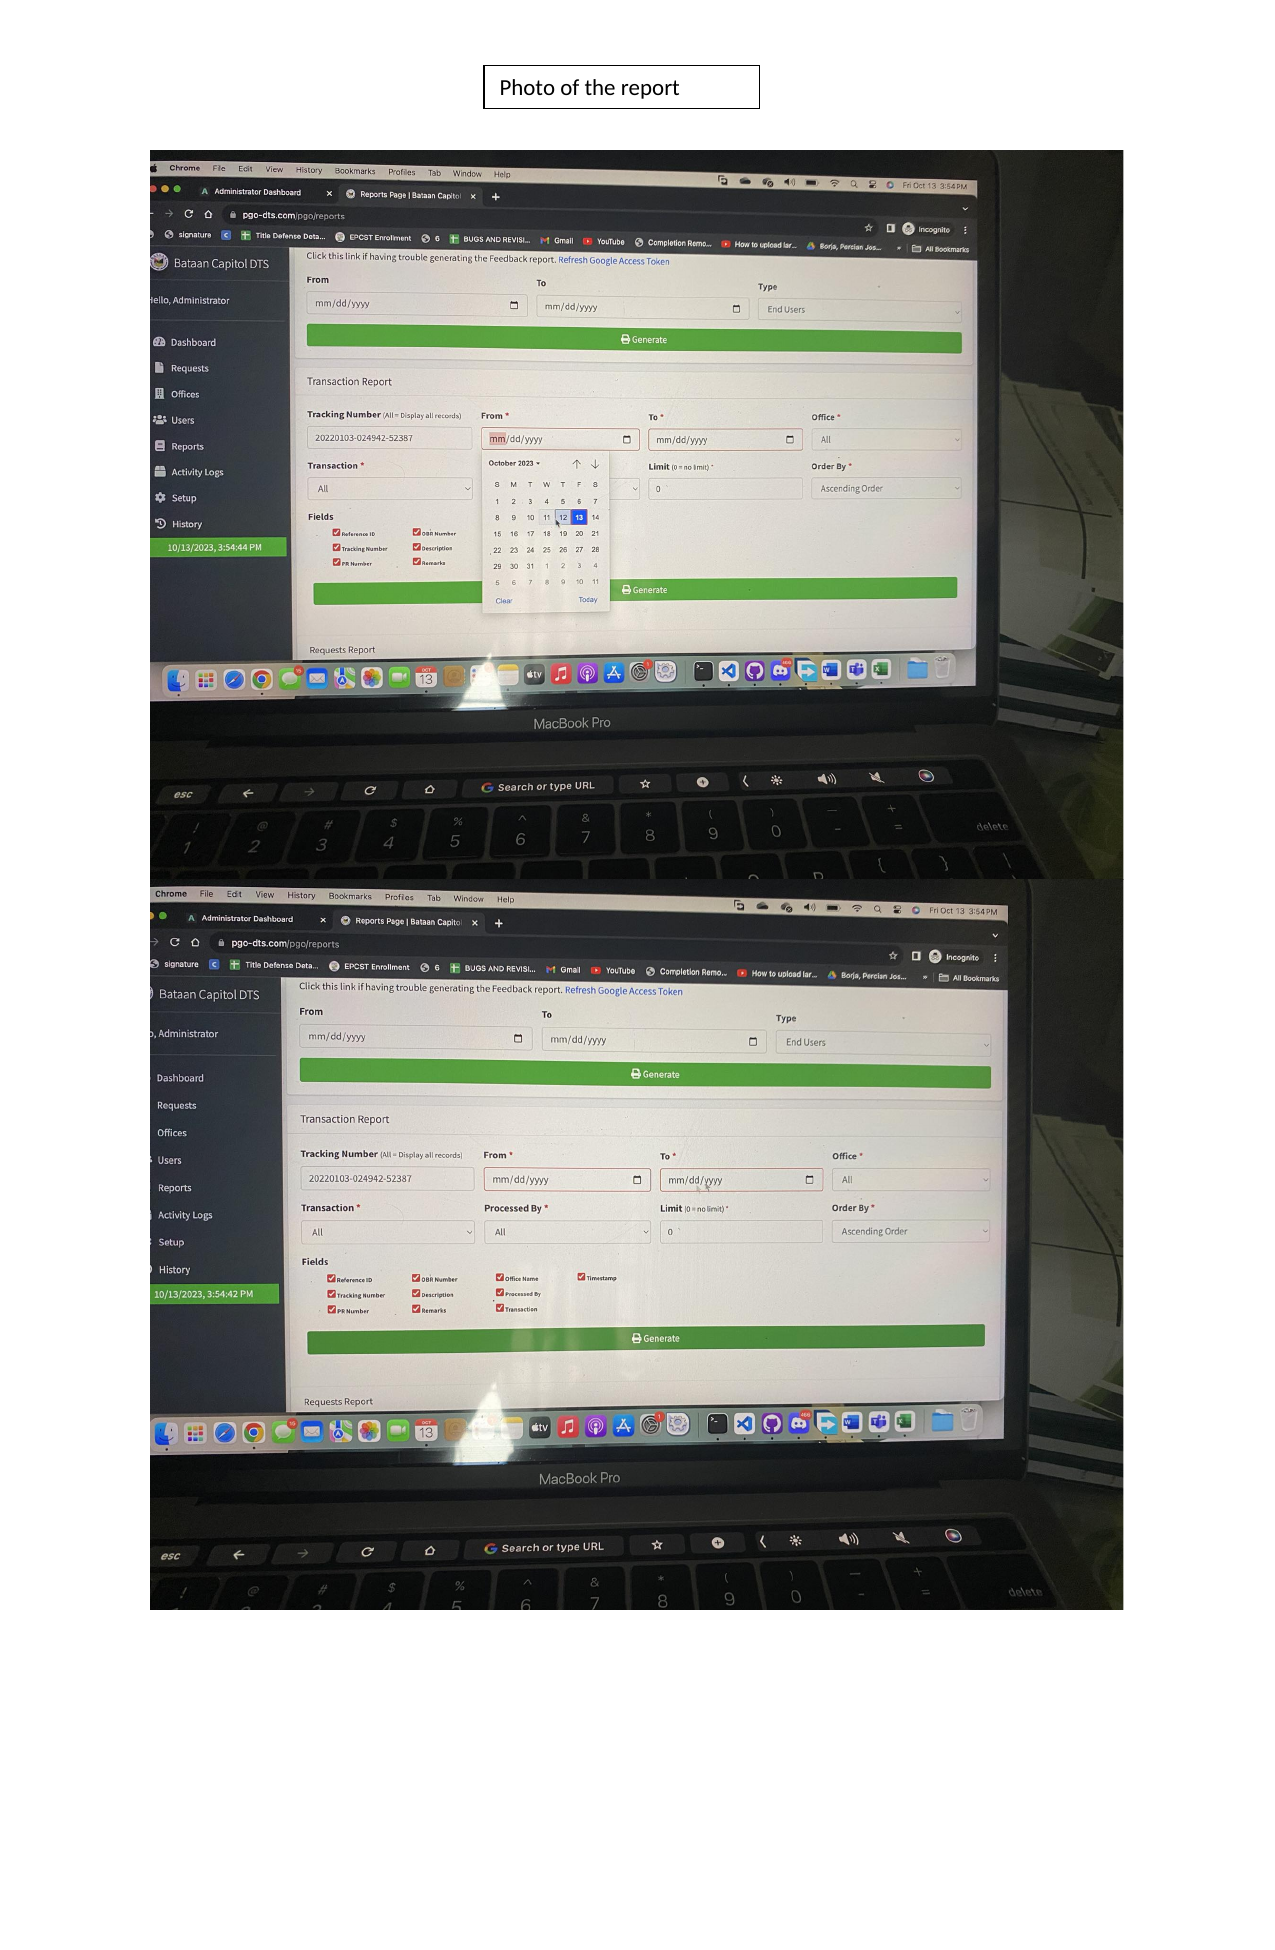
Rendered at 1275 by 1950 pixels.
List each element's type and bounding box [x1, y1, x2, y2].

picture [150, 150, 1124, 1610]
